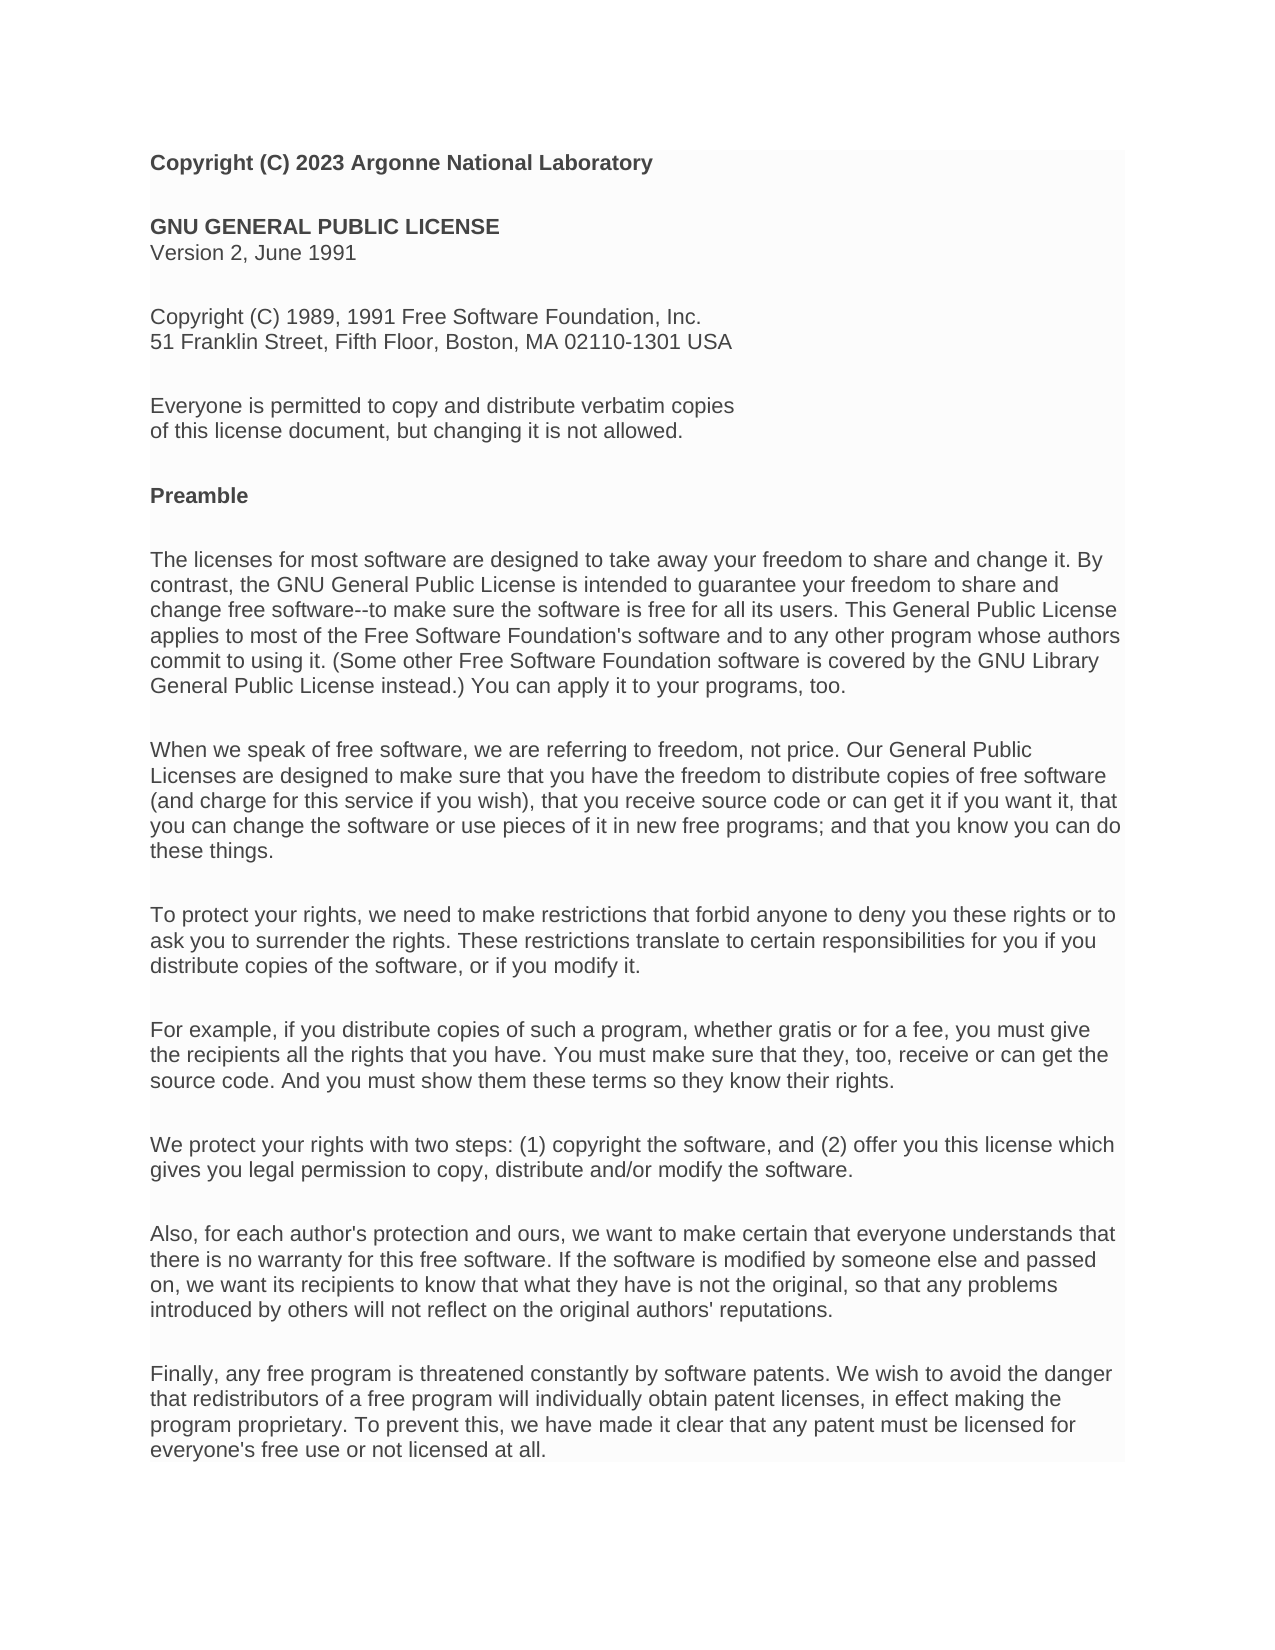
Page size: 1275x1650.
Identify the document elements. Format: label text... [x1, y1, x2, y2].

text For example, if you distribute copies of such a program, whether gratis or for a fee, you must give the recipients all the rights that you have. You must make sure that they, too, receive or can get the source code. And you must show them these terms so they know their rights. [150, 1017, 1125, 1093]
text Also, for each author's protection and ours, we want to make certain that everyone understands that there is no warranty for this free software. If the software is modified by someone else and passed on, we want its recipients to know that what they have is not the original, so that any problems introduced by others will not reflect on the original authors' reputations. [150, 1221, 1125, 1322]
text Everyone is permitted to copy and distribute verbatim copies of this license document, but changing it is not allowed. [150, 393, 1125, 444]
text When we speak of free software, we are referring to freedom, not price. Our General Public Licenses are designed to make sure that you have the freedom to distribute copies of free software (and charge for this service if you wish), that you receive source code or can get it if you want it, that you can change the software or use pieces of it in new free programs; and that you know you can do these things. [150, 737, 1125, 863]
text Preamble [150, 483, 1125, 508]
text GNU GENERAL PUBLIC LICENSE Version 2, June 1991 [150, 214, 1125, 265]
text To protect your rights, we need to make restrictions that forbid anyone to deny you these rights or to ask you to surrender the rights. These restrictions translate to certain responsibilities for you if you distribute copies of the software, or if you modify it. [150, 902, 1125, 978]
text Copyright (C) 2023 Argonne National Laboratory [150, 150, 1125, 175]
text The licenses for most software are designed to take away your freedom to share and change it. By contrast, the GNU General Public License is intended to guarantee your freedom to share and change free software--to make sure the software is free for all its users. This General Public License applies to most of the Free Software Foundation's software and to any other program whose authors commit to using it. (Some other Free Software Foundation software is covered by the GNU Library General Public License instead.) You can apply it to your programs, too. [150, 547, 1125, 698]
text Finally, any free program is threatened constantly by software patents. We wish to avoid the danger that redistributors of a free program will individually obtain patent licenses, in effect making the program proprietary. To prevent this, we have made it clear that any patent must be licensed for everyone's free use or not licensed at all. [150, 1361, 1125, 1462]
text We protect your rights with two steps: (1) copyright the software, and (2) offer you this license which gives you legal permission to copy, distribute and/or modify the software. [150, 1132, 1125, 1182]
text Copyright (C) 1989, 1991 Free Software Foundation, Inc. 51 Franklin Street, Fifth Floor, Boston, MA 02110-1301 USA [150, 304, 1125, 354]
